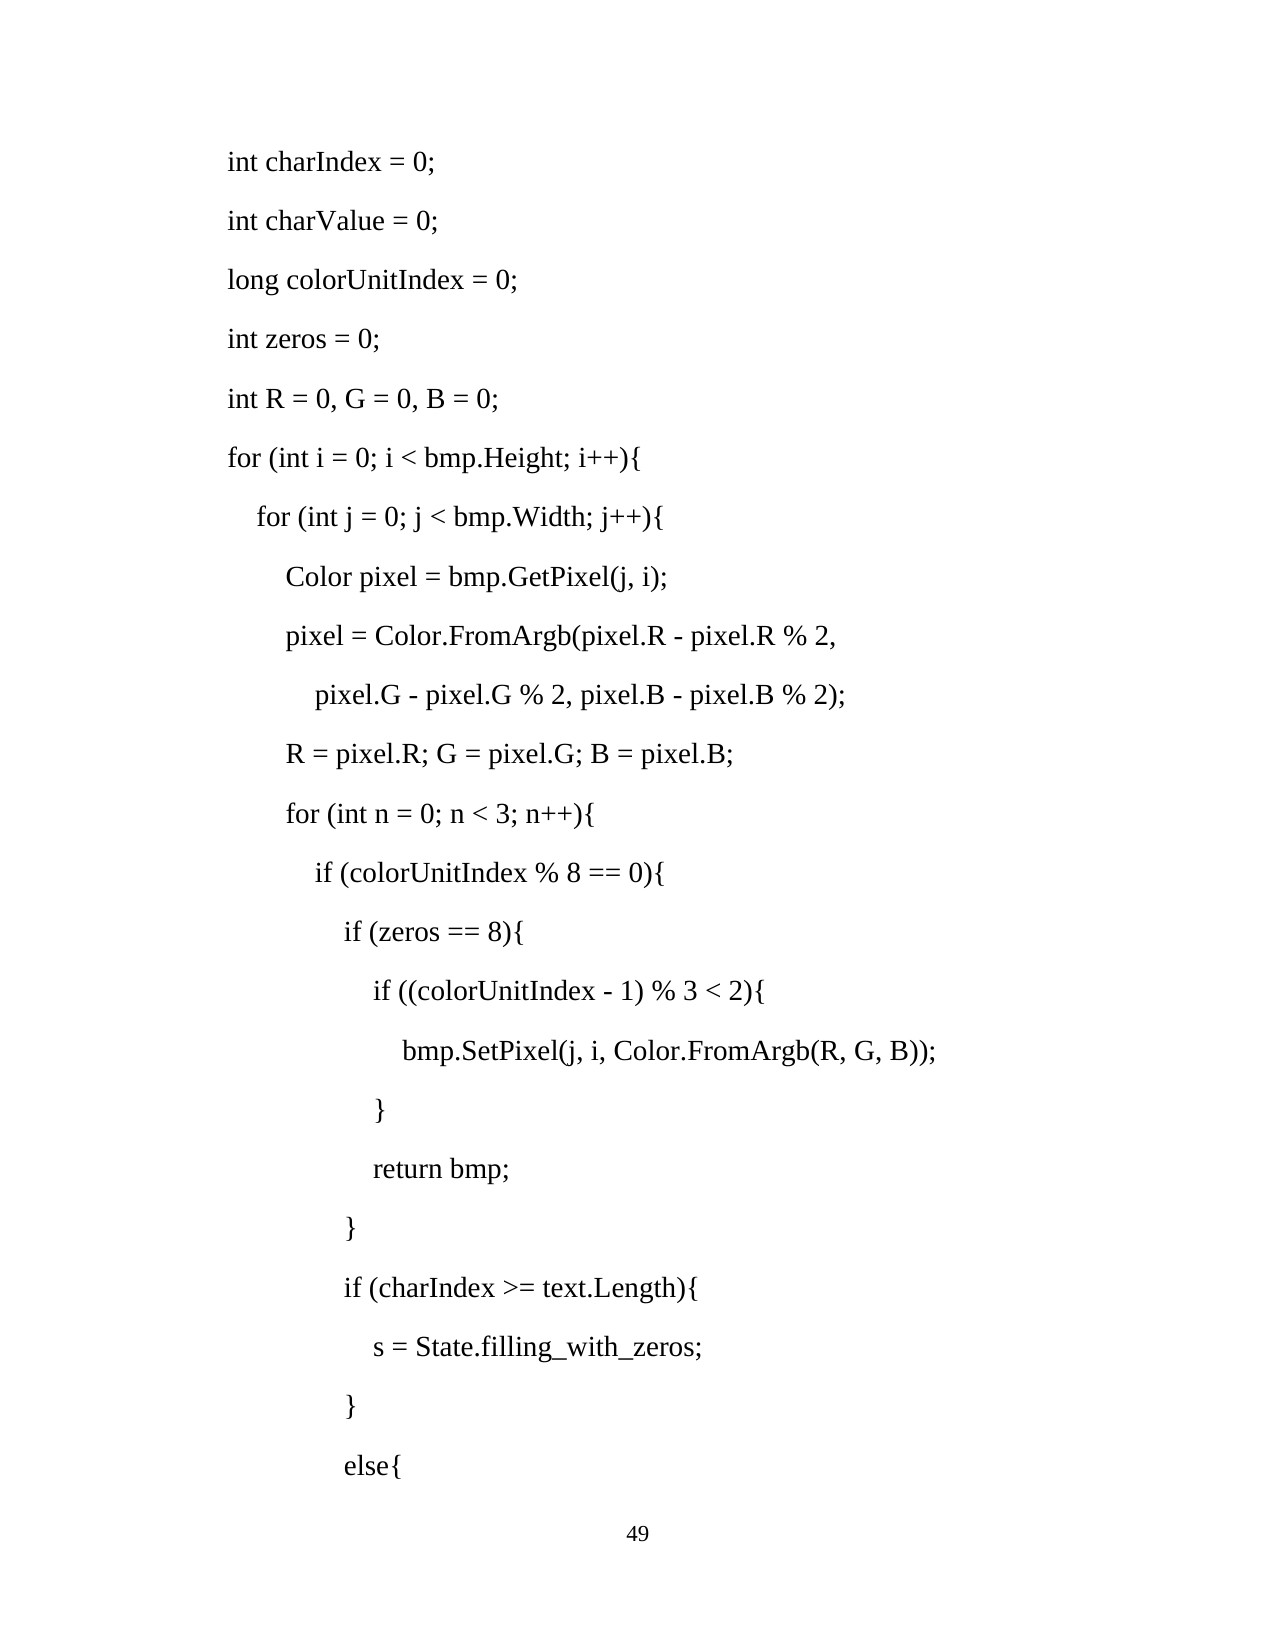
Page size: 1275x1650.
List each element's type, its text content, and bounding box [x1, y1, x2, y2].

text for (int j = 0; j < bmp.Width; j++){ [139, 499, 1129, 533]
text for (int n = 0; n < 3; n++){ [139, 796, 1129, 829]
text for (int i = 0; i < bmp.Height; i++){ [139, 440, 1129, 474]
text R = pixel.R; G = pixel.G; B = pixel.B; [139, 736, 1129, 770]
text if (colorUnitIndex % 8 == 0){ [139, 855, 1129, 888]
text int charValue = 0; [139, 203, 1129, 237]
text long colorUnitIndex = 0; [139, 262, 1129, 296]
text if ((colorUnitIndex - 1) % 3 < 2){ [139, 973, 1129, 1007]
text } [139, 1092, 1129, 1126]
text s = State.filling_with_zeros; [139, 1329, 1129, 1363]
text if (charIndex >= text.Length){ [139, 1270, 1129, 1303]
text pixel = Color.FromArgb(pixel.R - pixel.R % 2, [139, 618, 1129, 651]
text pixel.G - pixel.G % 2, pixel.B - pixel.B % 2); [139, 677, 1129, 711]
text int zeros = 0; [139, 322, 1129, 355]
text int R = 0, G = 0, B = 0; [139, 381, 1129, 414]
text } [139, 1388, 1129, 1422]
text Color pixel = bmp.GetPixel(j, i); [139, 559, 1129, 592]
text int charIndex = 0; [139, 144, 1129, 177]
text bmp.SetPixel(j, i, Color.FromArgb(R, G, B)); [139, 1033, 1129, 1066]
text } [139, 1211, 1129, 1244]
text return bmp; [139, 1151, 1129, 1185]
text else{ [139, 1448, 1129, 1481]
text if (zeros == 8){ [139, 914, 1129, 948]
